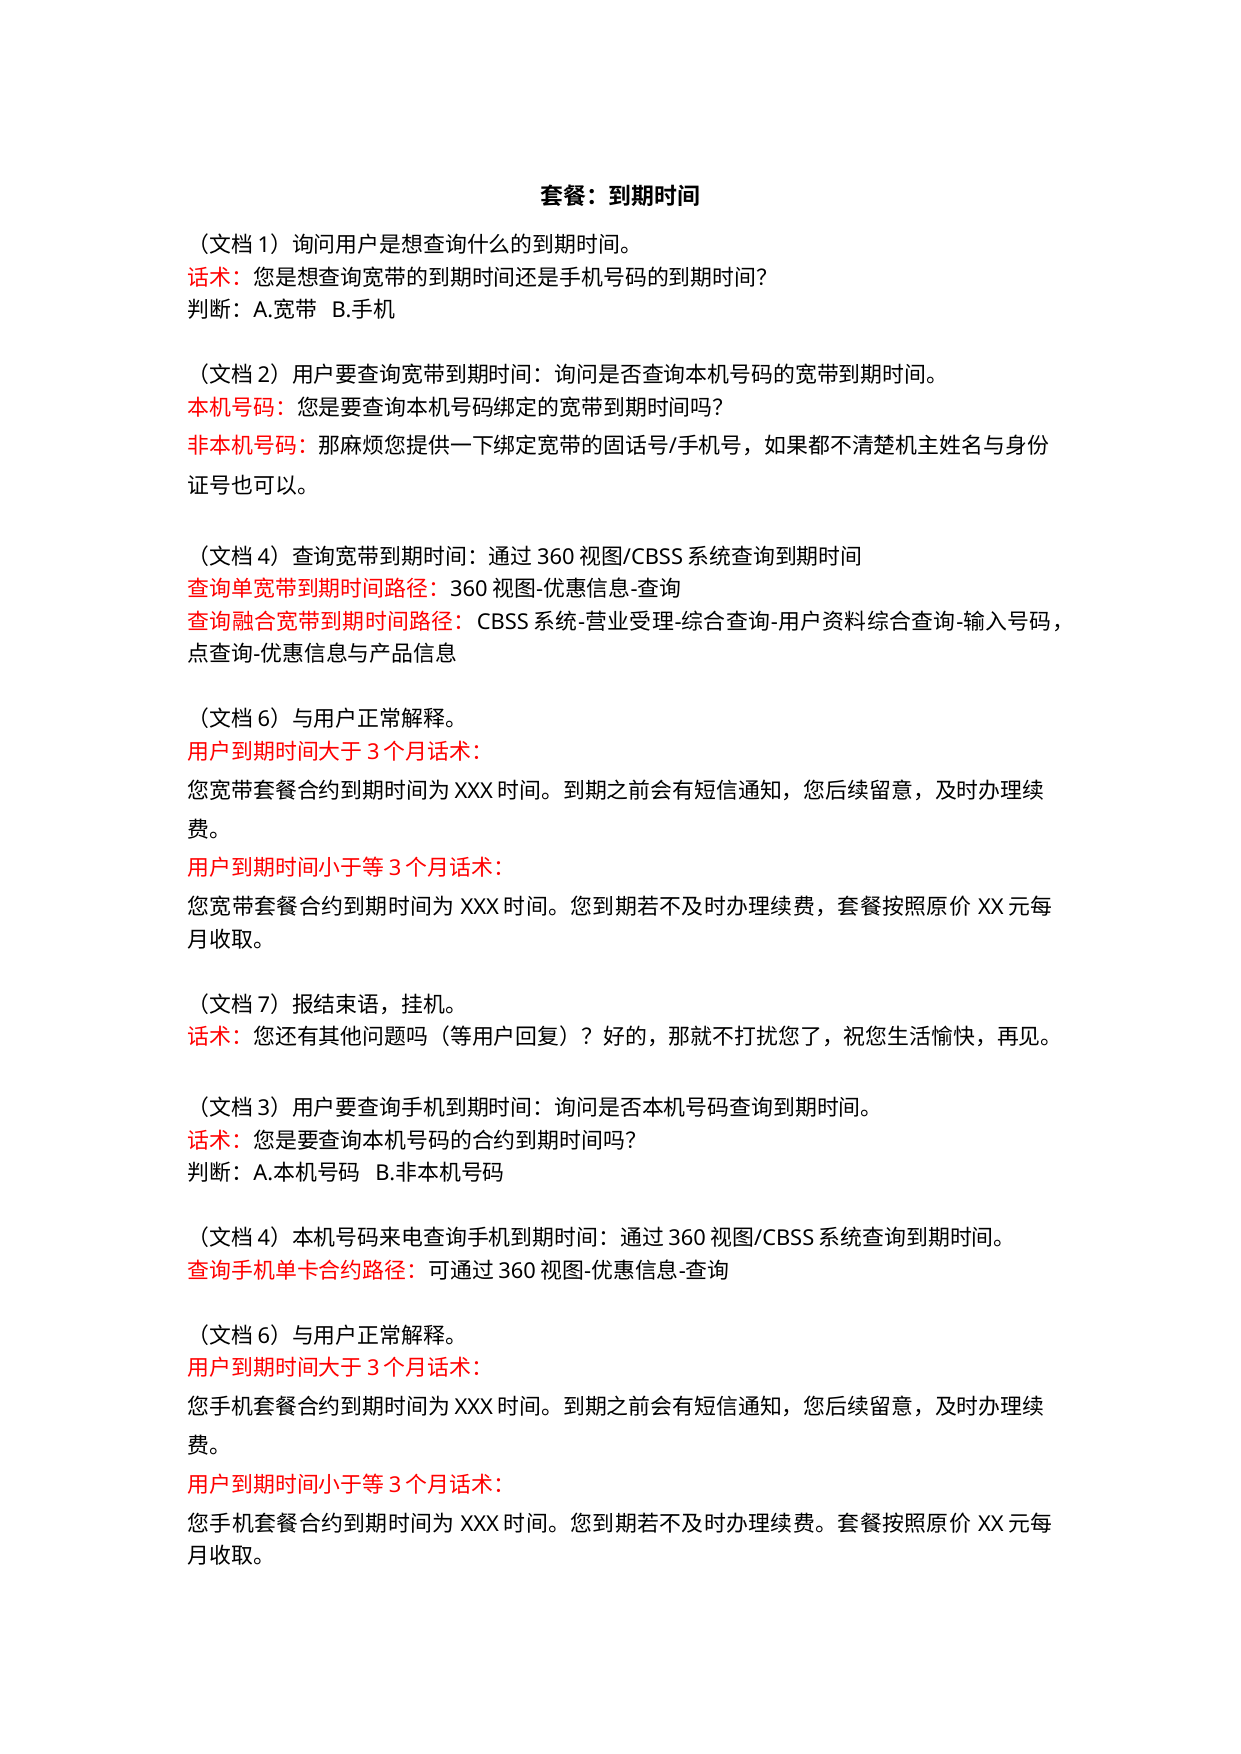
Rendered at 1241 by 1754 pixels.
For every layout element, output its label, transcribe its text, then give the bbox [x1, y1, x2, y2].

text 您宽带套餐合约到期时间为XXX时间。到期之前会有短信通知，您后续留意，及时办理续费。 [187, 772, 1053, 844]
text 您手机套餐合约到期时间为XXX时间。您到期若不及时办理续费。套餐按照原价XX元每月收取。 [187, 1506, 1053, 1571]
text 套餐：到期时间 [187, 162, 1053, 227]
text 话术：您是要查询本机号码的合约到期时间吗？ [187, 1123, 1053, 1155]
text 用户到期时间大于3个月话术： [187, 733, 1053, 766]
text （文档4）查询宽带到期时间：通过360视图/CBSS系统查询到期时间 [187, 538, 1053, 571]
text （文档1）询问用户是想查询什么的到期时间。 [187, 227, 1053, 259]
text 判断：A.本机号码 B.非本机号码 [187, 1155, 1053, 1188]
text 您宽带套餐合约到期时间为XXX时间。您到期若不及时办理续费，套餐按照原价XX元每月收取。 [187, 889, 1053, 954]
text 查询手机单卡合约路径：可通过360视图-优惠信息-查询 [187, 1253, 1053, 1285]
text （文档2）用户要查询宽带到期时间：询问是否查询本机号码的宽带到期时间。 [187, 357, 1053, 389]
text 用户到期时间大于3个月话术： [187, 1350, 1053, 1383]
text 用户到期时间小于等3个月话术： [187, 850, 1053, 882]
text 查询单宽带到期时间路径：360视图-优惠信息-查询 [187, 571, 1053, 603]
text （文档6）与用户正常解释。 [187, 1318, 1053, 1350]
text （文档3）用户要查询手机到期时间：询问是否本机号码查询到期时间。 [187, 1090, 1053, 1123]
text 查询融合宽带到期时间路径：CBSS系统-营业受理-综合查询-用户资料综合查询-输入号码，点查询-优惠信息与产品信息 [187, 603, 1053, 668]
text 您手机套餐合约到期时间为XXX时间。到期之前会有短信通知，您后续留意，及时办理续费。 [187, 1389, 1053, 1460]
text （文档6）与用户正常解释。 [187, 701, 1053, 733]
text （文档7）报结束语，挂机。 [187, 986, 1053, 1019]
text 用户到期时间小于等3个月话术： [187, 1467, 1053, 1499]
text 本机号码：您是要查询本机号码绑定的宽带到期时间吗？ [187, 389, 1053, 422]
text （文档4）本机号码来电查询手机到期时间：通过360视图/CBSS系统查询到期时间。 [187, 1220, 1053, 1253]
text 非本机号码：那麻烦您提供一下绑定宽带的固话号/手机号，如果都不清楚机主姓名与身份证号也可以。 [187, 428, 1053, 500]
text 话术：您还有其他问题吗（等用户回复）？好的，那就不打扰您了，祝您生活愉快，再见。 [187, 1019, 1053, 1051]
text 话术：您是想查询宽带的到期时间还是手机号码的到期时间？ [187, 259, 1053, 292]
text 判断：A.宽带 B.手机 [187, 292, 1053, 324]
